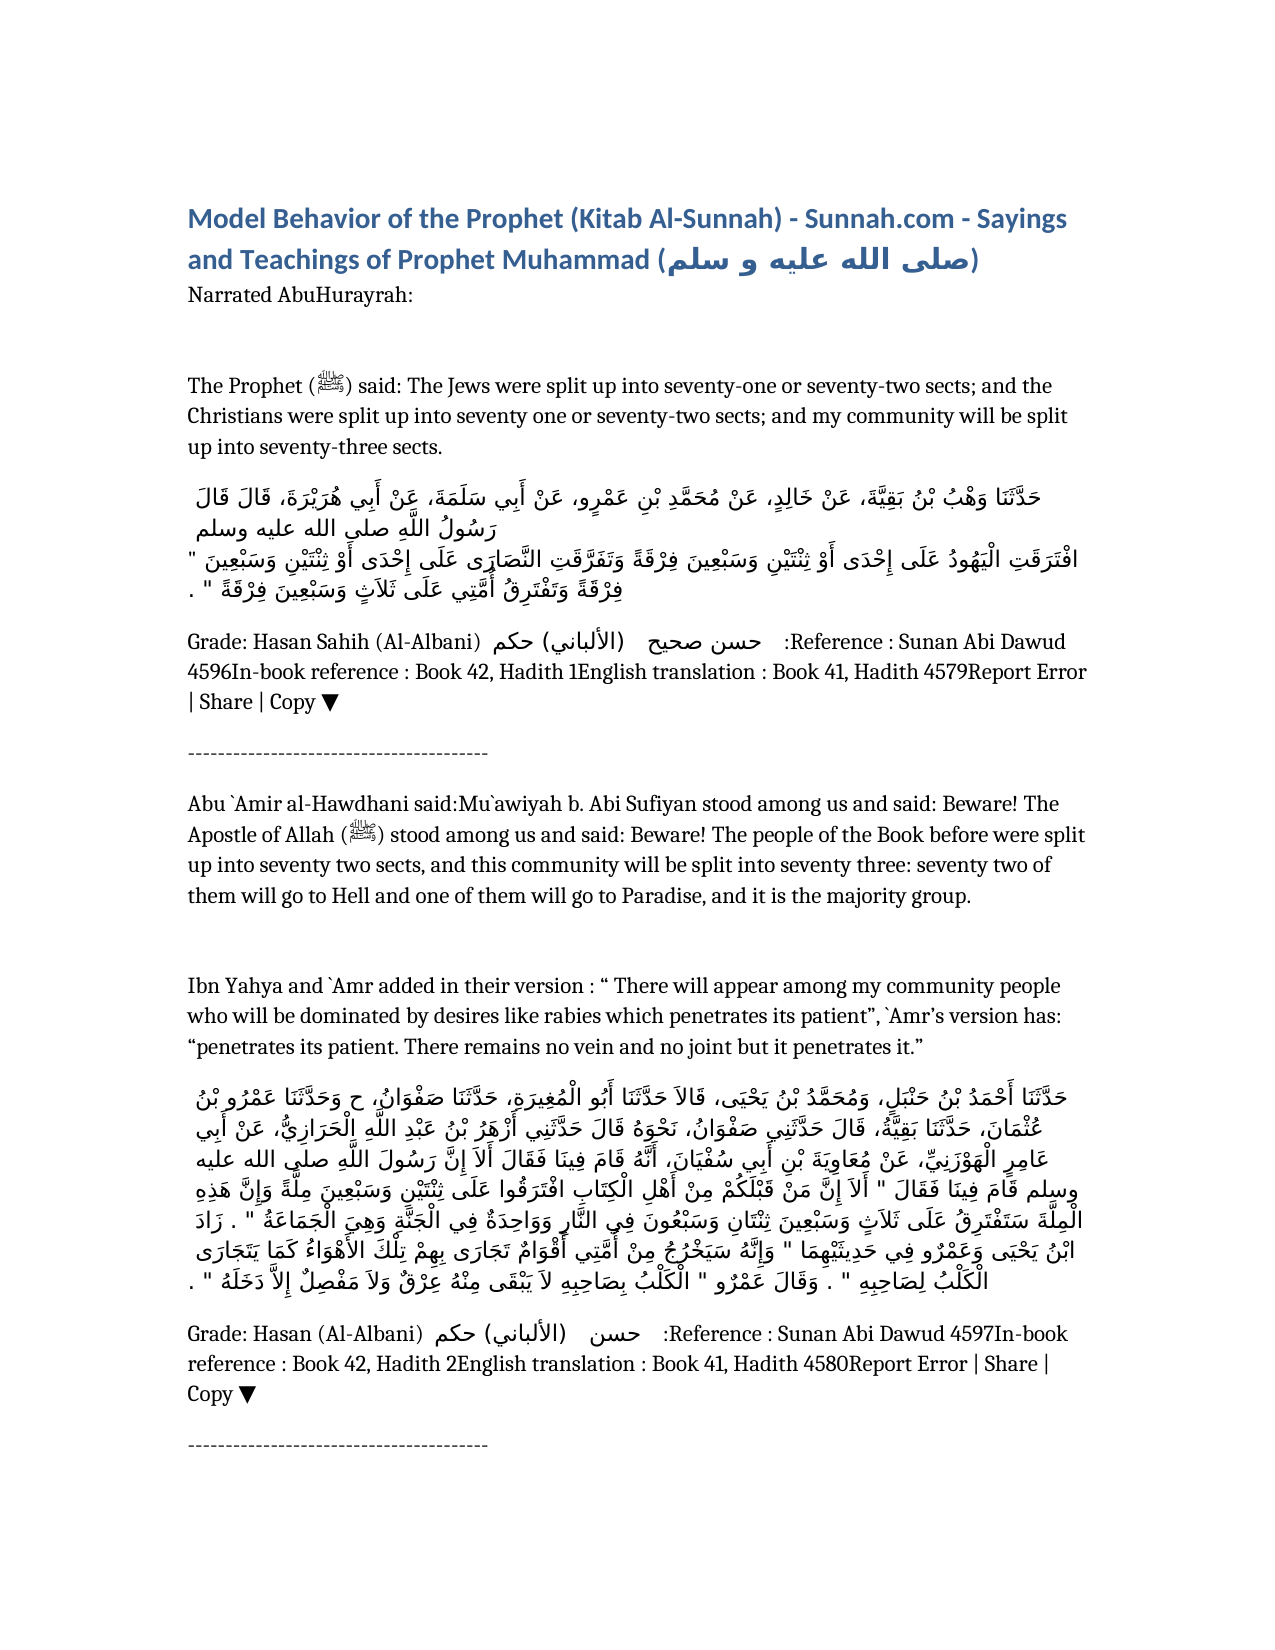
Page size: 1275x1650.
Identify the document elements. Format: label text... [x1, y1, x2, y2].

text ---------------------------------------- [187, 1432, 1087, 1458]
text Abu `Amir al-Hawdhani said:Mu`awiyah b. Abi Sufiyan stood among us and said: Beware! The Apostle of Allah (ﷺ) stood among us and said: Beware! The people of the Book before were split up into seventy two sects, and this community will be split into seventy three: seventy two of them will go to Hell and one of them will go to Paradise, and it is the majority group. Ibn Yahya and `Amr added in their version : “ There will appear among my community people who will be dominated by desires like rabies which penetrates its patient”, `Amr’s version has: “penetrates its patient. There remains no vein and no joint but it penetrates it.” [187, 791, 1087, 1060]
text Grade: Hasan (Al-Albani) حسن (الألباني) حكم :Reference : Sunan Abi Dawud 4597In-book reference : Book 42, Hadith 2English translation : Book 41, Hadith 4580Report Error | Share | Copy ▼ [187, 1320, 1087, 1407]
text حَدَّثَنَا وَهْبُ بْنُ بَقِيَّةَ، عَنْ خَالِدٍ، عَنْ مُحَمَّدِ بْنِ عَمْرٍو، عَنْ أَبِي سَلَمَةَ، عَنْ أَبِي هُرَيْرَةَ، قَالَ قَالَ رَسُولُ اللَّهِ صلى الله عليه وسلم ‏ "‏ افْتَرَقَتِ الْيَهُودُ عَلَى إِحْدَى أَوْ ثِنْتَيْنِ وَسَبْعِينَ فِرْقَةً وَتَفَرَّقَتِ النَّصَارَى عَلَى إِحْدَى أَوْ ثِنْتَيْنِ وَسَبْعِينَ فِرْقَةً وَتَفْتَرِقُ أُمَّتِي عَلَى ثَلاَثٍ وَسَبْعِينَ فِرْقَةً ‏"‏ ‏.‏ [187, 484, 1087, 603]
text Grade: Hasan Sahih (Al-Albani) حسن صحيح (الألباني) حكم :Reference : Sunan Abi Dawud 4596In-book reference : Book 42, Hadith 1English translation : Book 41, Hadith 4579Report Error | Share | Copy ▼ [187, 628, 1087, 716]
text حَدَّثَنَا أَحْمَدُ بْنُ حَنْبَلٍ، وَمُحَمَّدُ بْنُ يَحْيَى، قَالاَ حَدَّثَنَا أَبُو الْمُغِيرَةِ، حَدَّثَنَا صَفْوَانُ، ح وَحَدَّثَنَا عَمْرُو بْنُ عُثْمَانَ، حَدَّثَنَا بَقِيَّةُ، قَالَ حَدَّثَنِي صَفْوَانُ، نَحْوَهُ قَالَ حَدَّثَنِي أَزْهَرُ بْنُ عَبْدِ اللَّهِ الْحَرَازِيُّ، عَنْ أَبِي عَامِرٍ الْهَوْزَنِيِّ، عَنْ مُعَاوِيَةَ بْنِ أَبِي سُفْيَانَ، أَنَّهُ قَامَ فِينَا فَقَالَ أَلاَ إِنَّ رَسُولَ اللَّهِ صلى الله عليه وسلم قَامَ فِينَا فَقَالَ ‏"‏ أَلاَ إِنَّ مَنْ قَبْلَكُمْ مِنْ أَهْلِ الْكِتَابِ افْتَرَقُوا عَلَى ثِنْتَيْنِ وَسَبْعِينَ مِلَّةً وَإِنَّ هَذِهِ الْمِلَّةَ سَتَفْتَرِقُ عَلَى ثَلاَثٍ وَسَبْعِينَ ثِنْتَانِ وَسَبْعُونَ فِي النَّارِ وَوَاحِدَةٌ فِي الْجَنَّةِ وَهِيَ الْجَمَاعَةُ ‏"‏ ‏.‏ زَادَ ابْنُ يَحْيَى وَعَمْرٌو فِي حَدِيثَيْهِمَا ‏"‏ وَإِنَّهُ سَيَخْرُجُ مِنْ أُمَّتِي أَقْوَامٌ تَجَارَى بِهِمْ تِلْكَ الأَهْوَاءُ كَمَا يَتَجَارَى الْكَلْبُ لِصَاحِبِهِ ‏"‏ ‏.‏ وَقَالَ عَمْرٌو ‏"‏ الْكَلْبُ بِصَاحِبِهِ لاَ يَبْقَى مِنْهُ عِرْقٌ وَلاَ مَفْصِلٌ إِلاَّ دَخَلَهُ ‏"‏ ‏.‏ [187, 1084, 1087, 1295]
text ---------------------------------------- [187, 740, 1087, 767]
text Narrated AbuHurayrah: The Prophet (ﷺ) said: The Jews were split up into seventy-one or seventy-two sects; and the Christians were split up into seventy one or seventy-two sects; and my community will be split up into seventy-three sects. [187, 282, 1087, 460]
subtitle Model Behavior of the Prophet (Kitab Al-Sunnah) - Sunnah.com - Sayings and Teachings of Prophet Muhammad (صلى الله عليه و سلم) [187, 200, 1087, 277]
